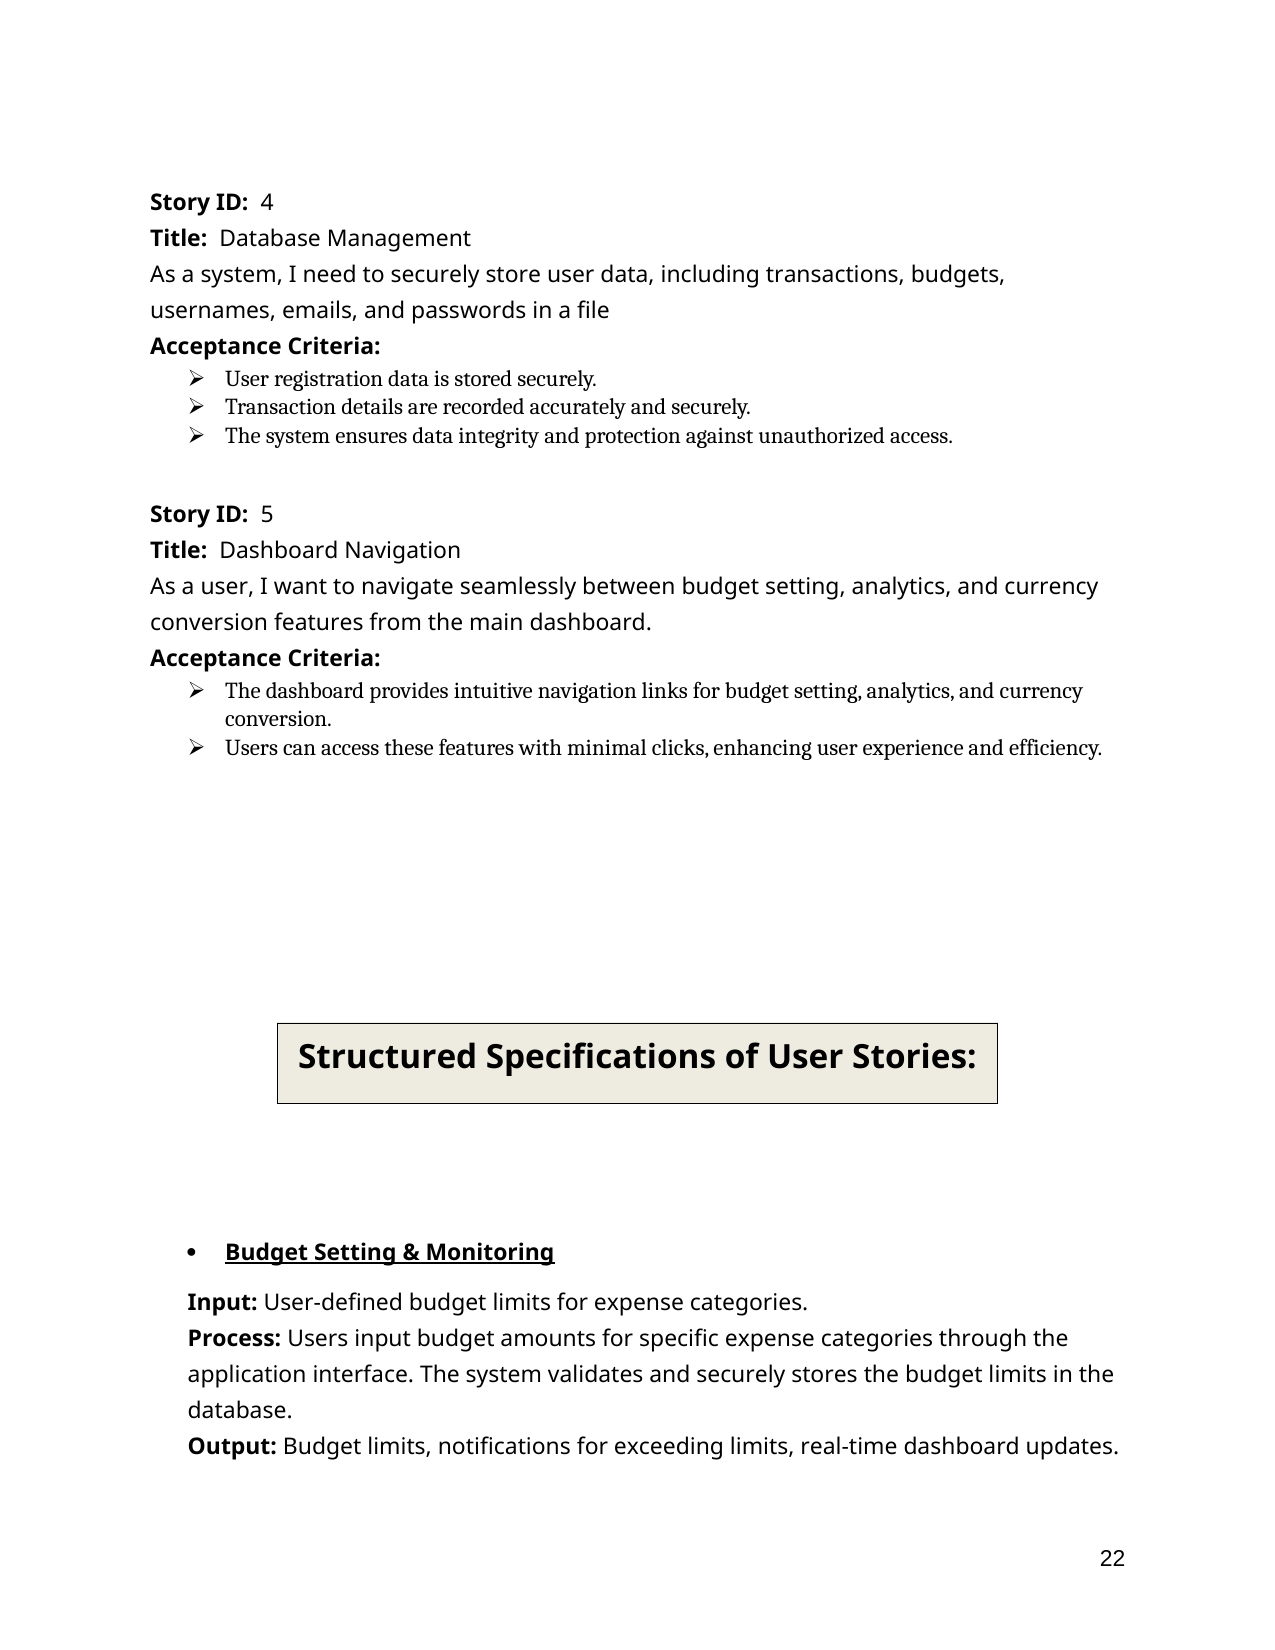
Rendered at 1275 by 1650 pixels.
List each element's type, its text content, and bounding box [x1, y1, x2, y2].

text Input: User-defined budget limits for expense categories. [187, 1286, 1125, 1317]
text Story ID: 4 [150, 186, 1125, 217]
text As a system, I need to securely store user data, including transactions, budgets, usernames, emails, and passwords in a file [150, 258, 1125, 325]
list User registration data is stored securely. [187, 366, 1125, 392]
text As a user, I want to navigate seamlessly between budget setting, analytics, and currency conversion features from the main dashboard. [150, 570, 1125, 637]
text Acceptance Criteria: [150, 330, 1125, 361]
list The dashboard provides intuitive navigation links for budget setting, analytics, and currency conversion. [187, 677, 1125, 732]
text Title: Dashboard Navigation [150, 534, 1125, 565]
list Transaction details are recorded accurately and securely. [187, 394, 1125, 420]
list The system ensures data integrity and protection against unauthorized access. [187, 422, 1125, 449]
text Title: Database Management [150, 222, 1125, 253]
list Budget Setting & Monitoring [187, 1236, 1125, 1267]
text Structured Specifications of User Stories: [150, 1033, 1125, 1078]
text Story ID: 5 [150, 498, 1125, 529]
text Process: Users input budget amounts for specific expense categories through the application interface. The system validates and securely stores the budget limits in the database. [187, 1322, 1125, 1425]
text Acceptance Criteria: [150, 642, 1125, 673]
text Output: Budget limits, notifications for exceeding limits, real-time dashboard updates. [187, 1430, 1125, 1461]
list Users can access these features with minimal clicks, enhancing user experience and efficiency. [187, 734, 1125, 761]
